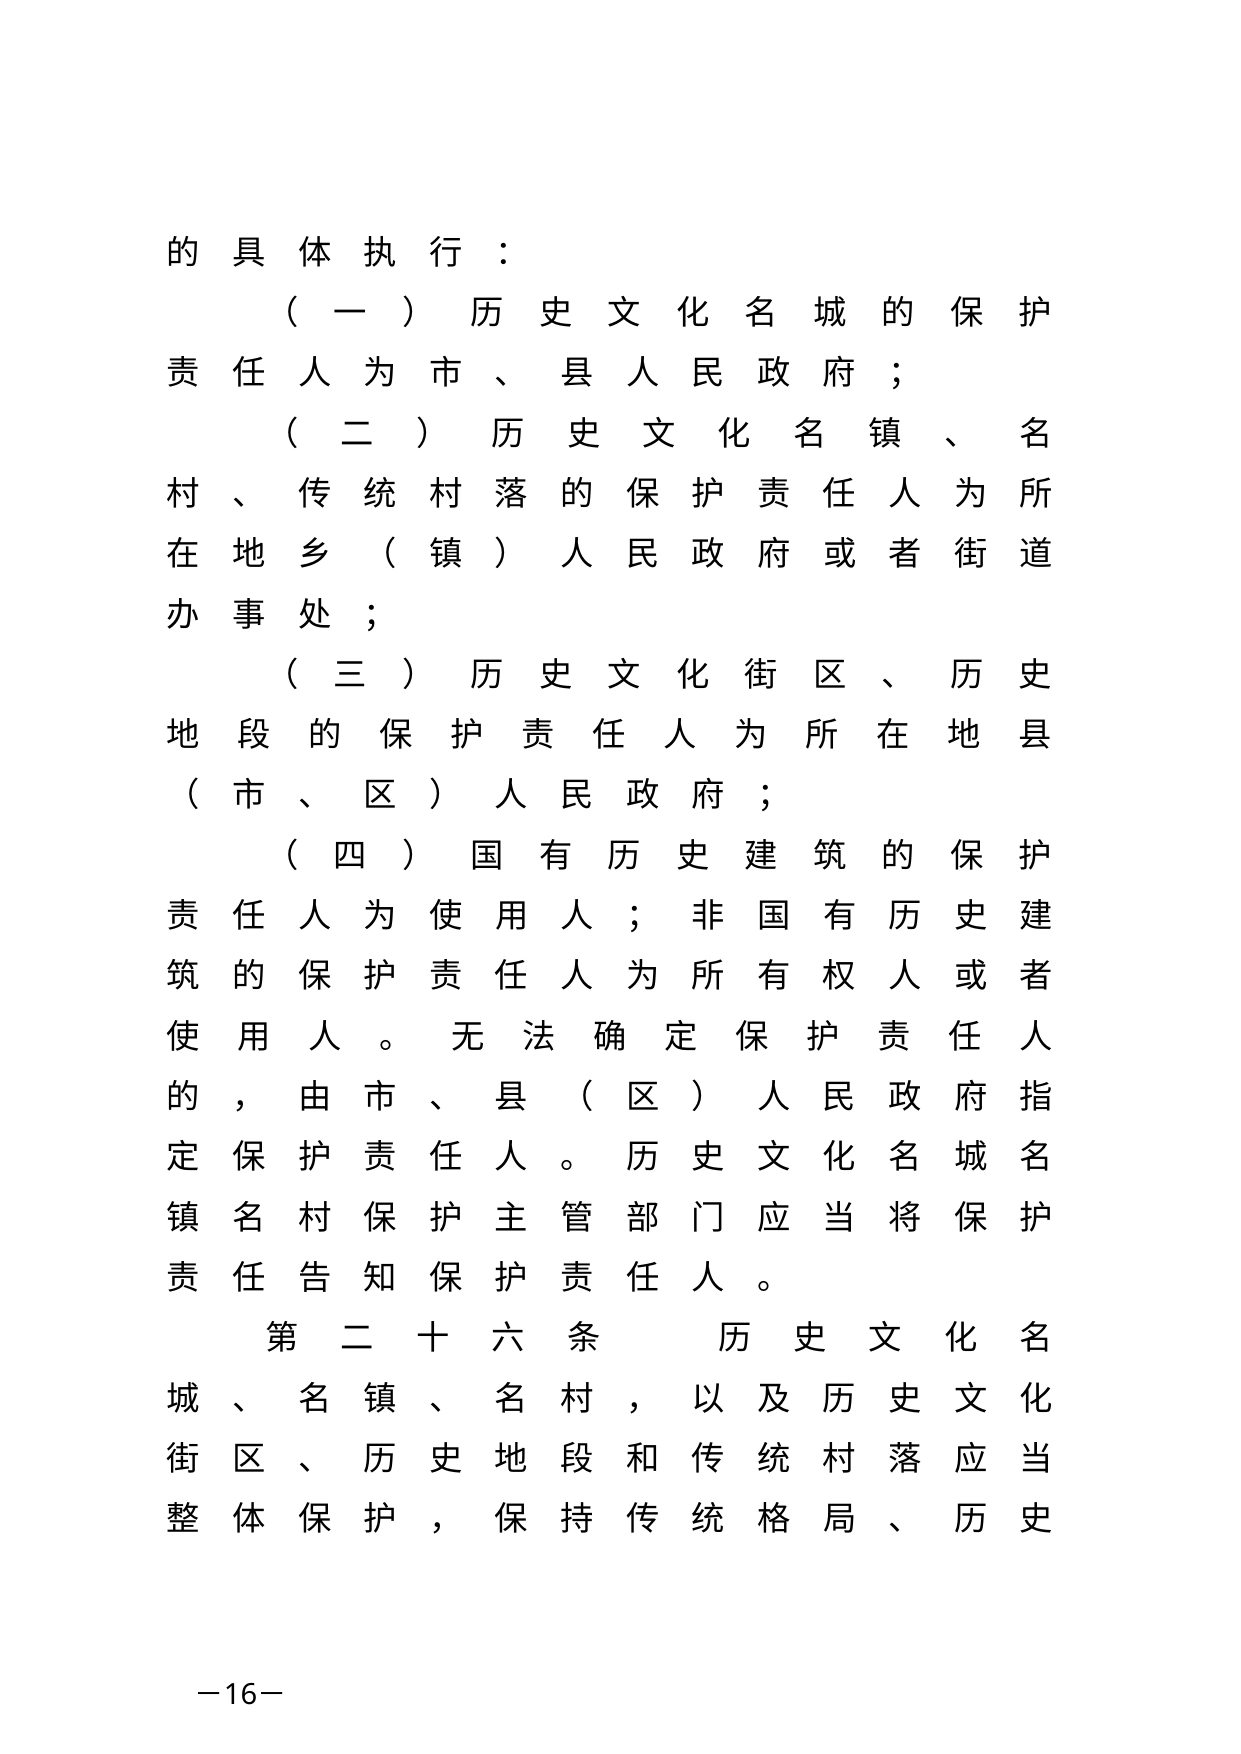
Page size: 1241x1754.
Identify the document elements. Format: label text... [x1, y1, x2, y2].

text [167, 1305, 1085, 1546]
text （四）国有历史建筑的保护责任人为使用人；非国有历史建筑的保护责任人为所有权人或者使用人。无法确定保护责任人的，由市、县（区）人民政府指定保护责任人。历史文化名城名镇名村保护主管部门应当将保护责任告知保护责任人。 [167, 822, 1085, 1305]
text （三）历史文化街区、历史地段的保护责任人为所在地县（市、区）人民政府； [167, 642, 1085, 822]
text （一）历史文化名城的保护责任人为市、县人民政府； [167, 280, 1085, 400]
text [167, 219, 1085, 280]
text （二）历史文化名镇、名村、传统村落的保护责任人为所在地乡（镇）人民政府或者街道办事处； [167, 400, 1085, 642]
